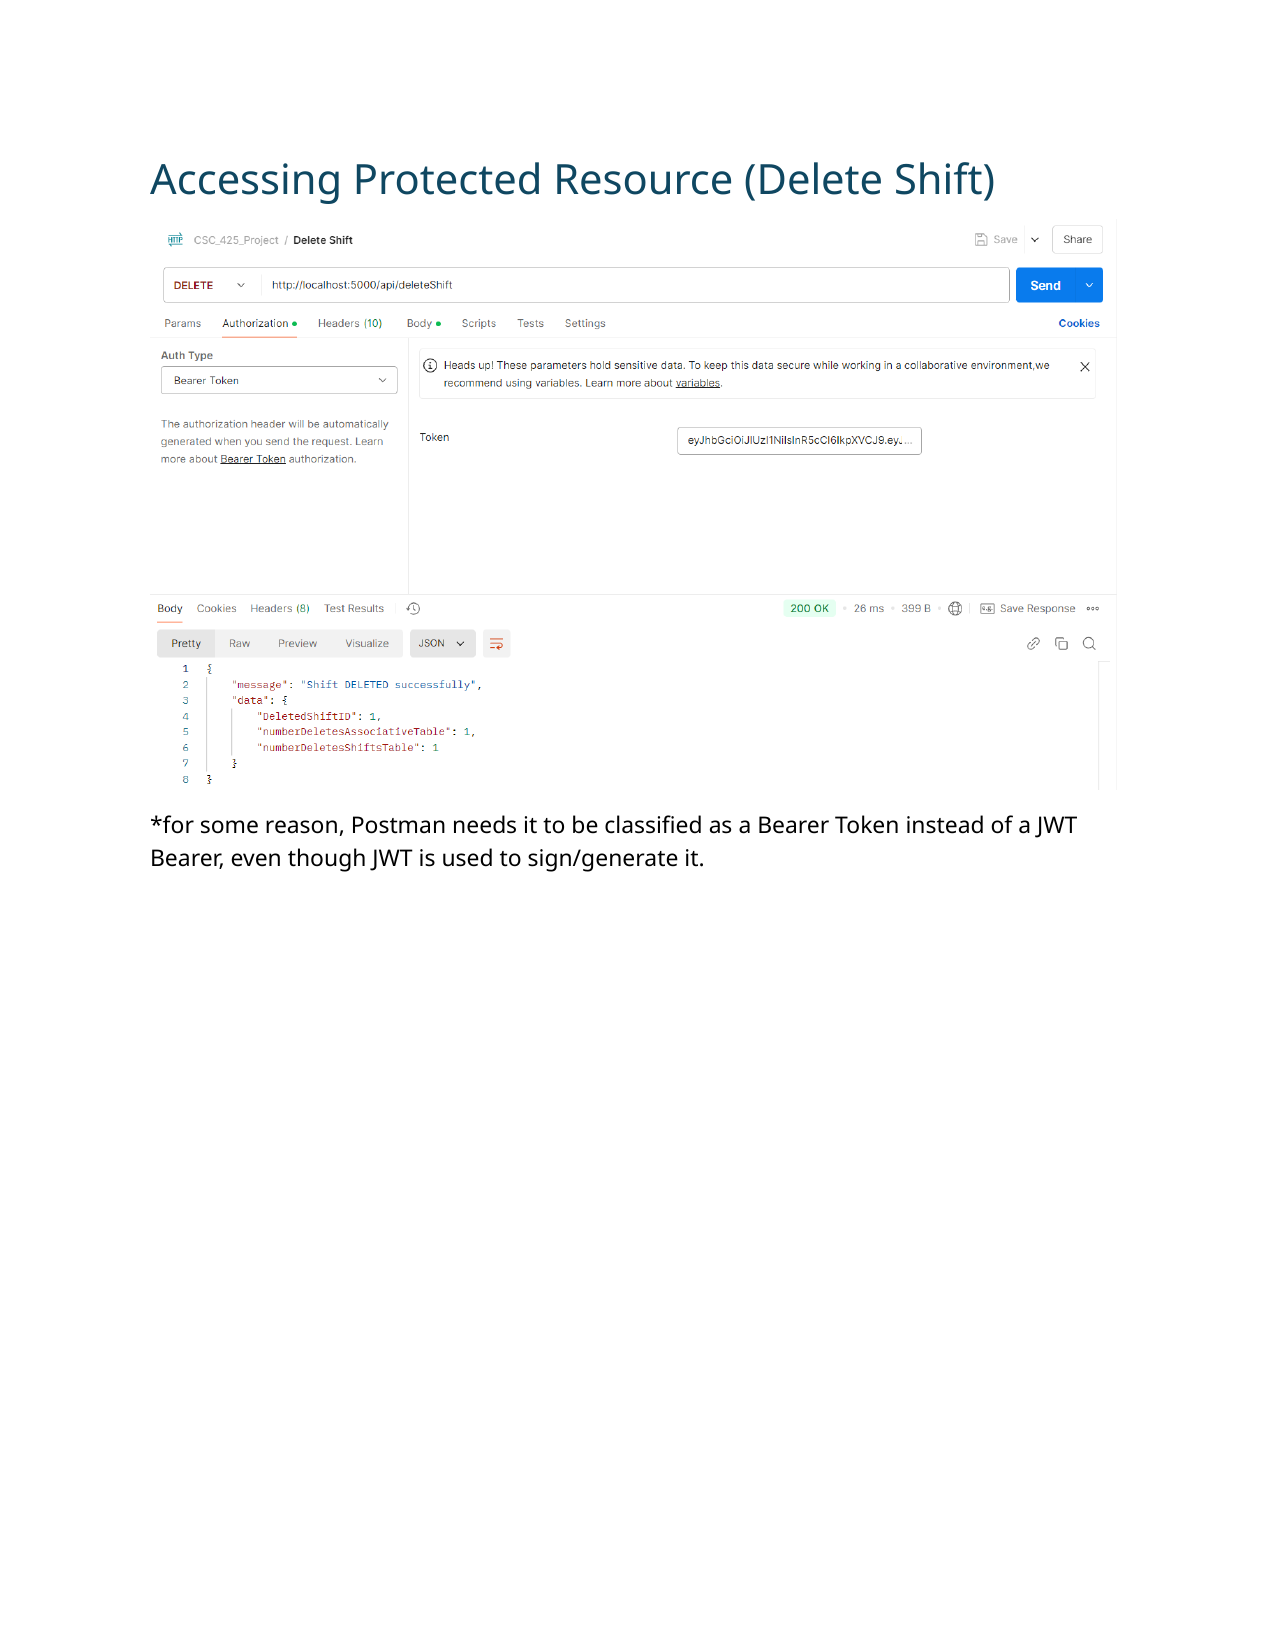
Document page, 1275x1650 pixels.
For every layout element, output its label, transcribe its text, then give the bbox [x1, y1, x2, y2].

picture [150, 219, 1125, 790]
subtitle Accessing Protected Resource (Delete Shift) [150, 150, 1125, 207]
text *for some reason, Postman needs it to be classified as a Bearer Token instead of a JWT Bearer, even though JWT is used to sign/generate it. [150, 808, 1125, 873]
